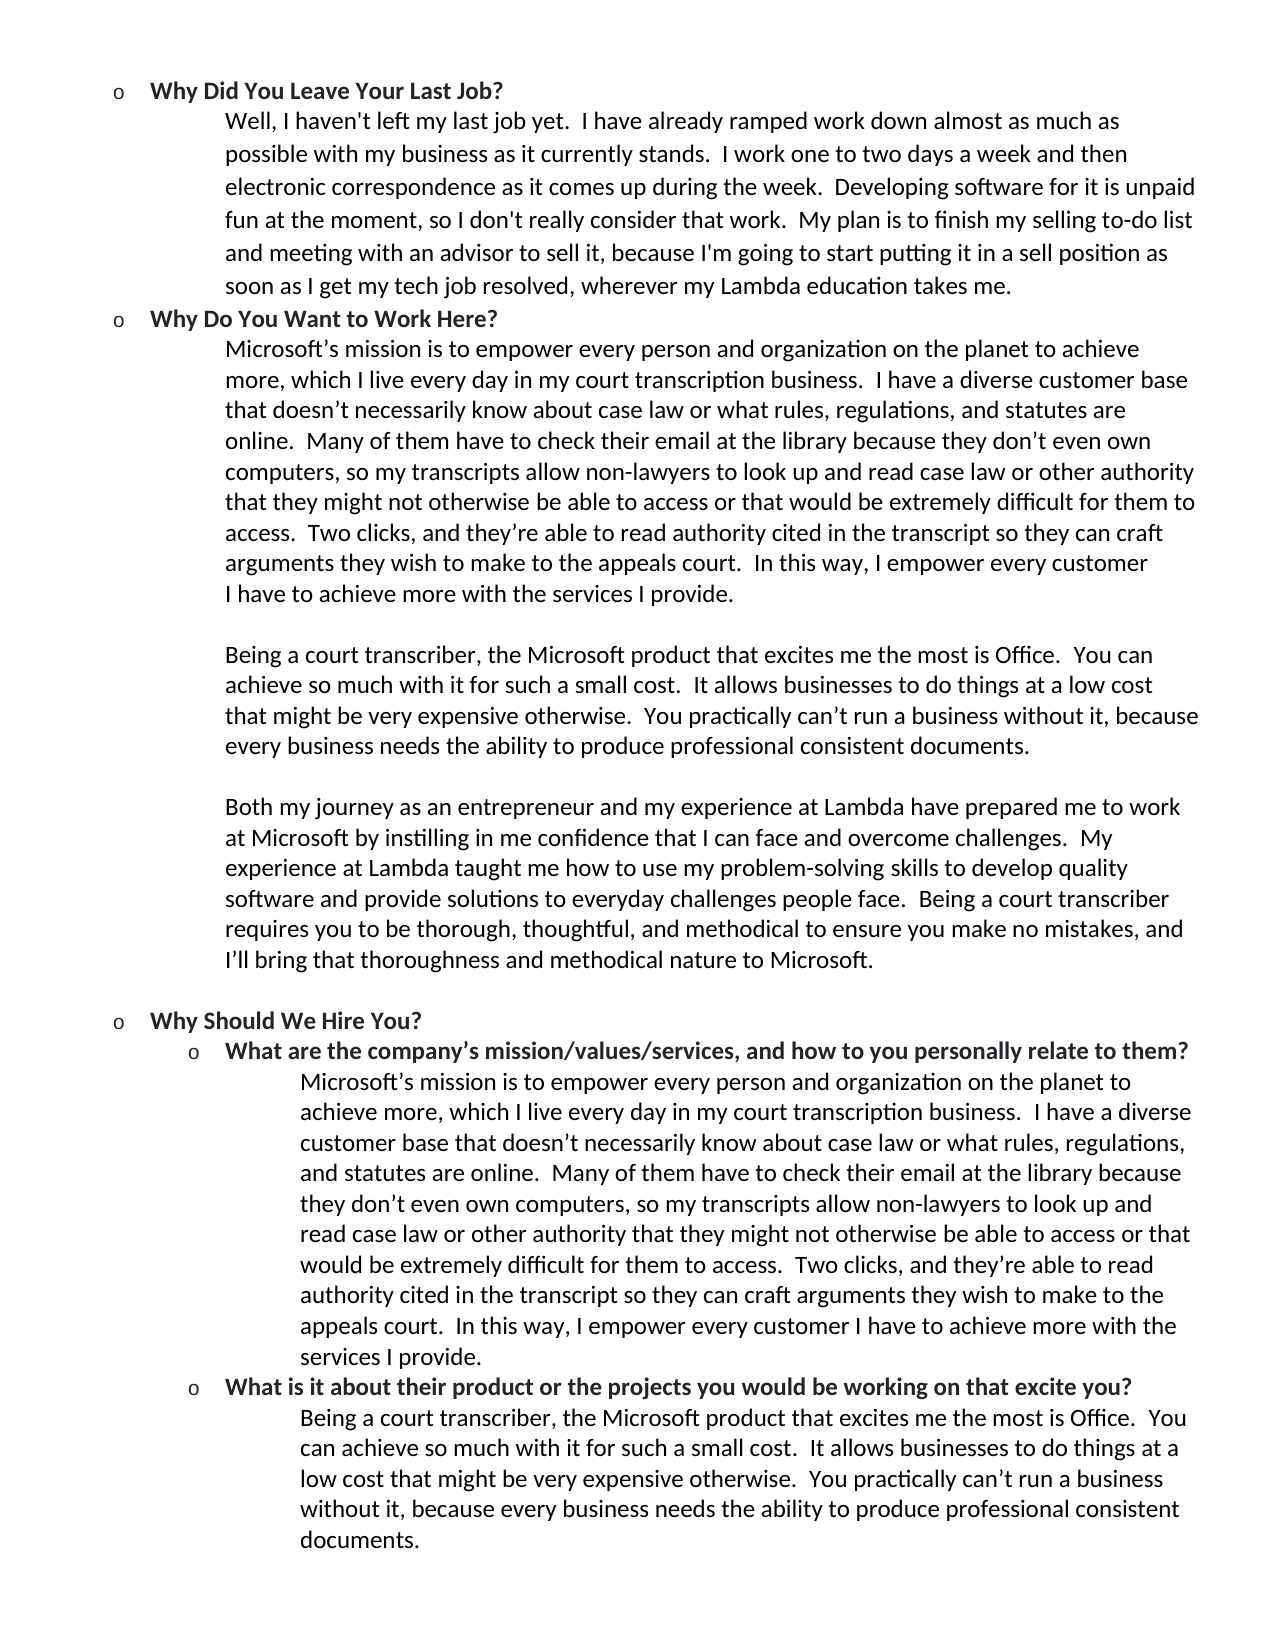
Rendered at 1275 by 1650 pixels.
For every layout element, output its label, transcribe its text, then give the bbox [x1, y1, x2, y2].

subtitle What are the company’s mission/values/services, and how to you personally relate to them? [187, 1036, 1200, 1066]
text Microsoft’s mission is to empower every person and organization on the planet to achieve more, which I live every day in my court transcription business. I have a diverse customer base that doesn’t necessarily know about case law or what rules, regulations, and statutes are online. Many of them have to check their email at the library because they don’t even own computers, so my transcripts allow non-lawyers to look up and read case law or other authority that they might not otherwise be able to access or that would be extremely difficult for them to access. Two clicks, and they’re able to read authority cited in the transcript so they can craft arguments they wish to make to the appeals court. In this way, I empower every customer I have to achieve more with the services I provide. [225, 333, 1200, 608]
text Being a court transcriber, the Microsoft product that excites me the most is Office. You can achieve so much with it for such a small cost. It allows businesses to do things at a low cost that might be very expensive otherwise. You practically can’t run a business without it, because every business needs the ability to produce professional consistent documents. [300, 1402, 1200, 1554]
subtitle Why Did You Leave Your Last Job? [112, 75, 1200, 106]
text Well, I haven't left my last job yet. I have already ramped work down almost as much as possible with my business as it currently stands. I work one to two days a week and then electronic correspondence as it comes up during the week. Developing software for it is unpaid fun at the moment, so I don't really consider that work. My plan is to finish my selling to-do list and meeting with an advisor to sell it, because I'm going to start putting it in a sell position as soon as I get my tech job resolved, wherever my Lambda education takes me. [225, 106, 1200, 301]
subtitle What is it about their product or the projects you would be working on that excite you? [187, 1371, 1200, 1402]
subtitle Why Do You Want to Work Here? [112, 303, 1200, 333]
text Both my journey as an entrepreneur and my experience at Lambda have prepared me to work at Microsoft by instilling in me confidence that I can face and overcome challenges. My experience at Lambda taught me how to use my problem-solving skills to develop quality software and provide solutions to everyday challenges people face. Being a court transcriber requires you to be thorough, thoughtful, and methodical to ensure you make no mistakes, and I’ll bring that thoroughness and methodical nature to Microsoft. [225, 791, 1200, 974]
subtitle Why Should We Hire You? [112, 1005, 1200, 1036]
text Being a court transcriber, the Microsoft product that excites me the most is Office. You can achieve so much with it for such a small cost. It allows businesses to do things at a low cost that might be very expensive otherwise. You practically can’t run a business without it, because every business needs the ability to produce professional consistent documents. [225, 639, 1200, 761]
text Microsoft’s mission is to empower every person and organization on the planet to achieve more, which I live every day in my court transcription business. I have a diverse customer base that doesn’t necessarily know about case law or what rules, regulations, and statutes are online. Many of them have to check their email at the library because they don’t even own computers, so my transcripts allow non-lawyers to look up and read case law or other authority that they might not otherwise be able to access or that would be extremely difficult for them to access. Two clicks, and they’re able to read authority cited in the transcript so they can craft arguments they wish to make to the appeals court. In this way, I empower every customer I have to achieve more with the services I provide. [300, 1066, 1200, 1371]
